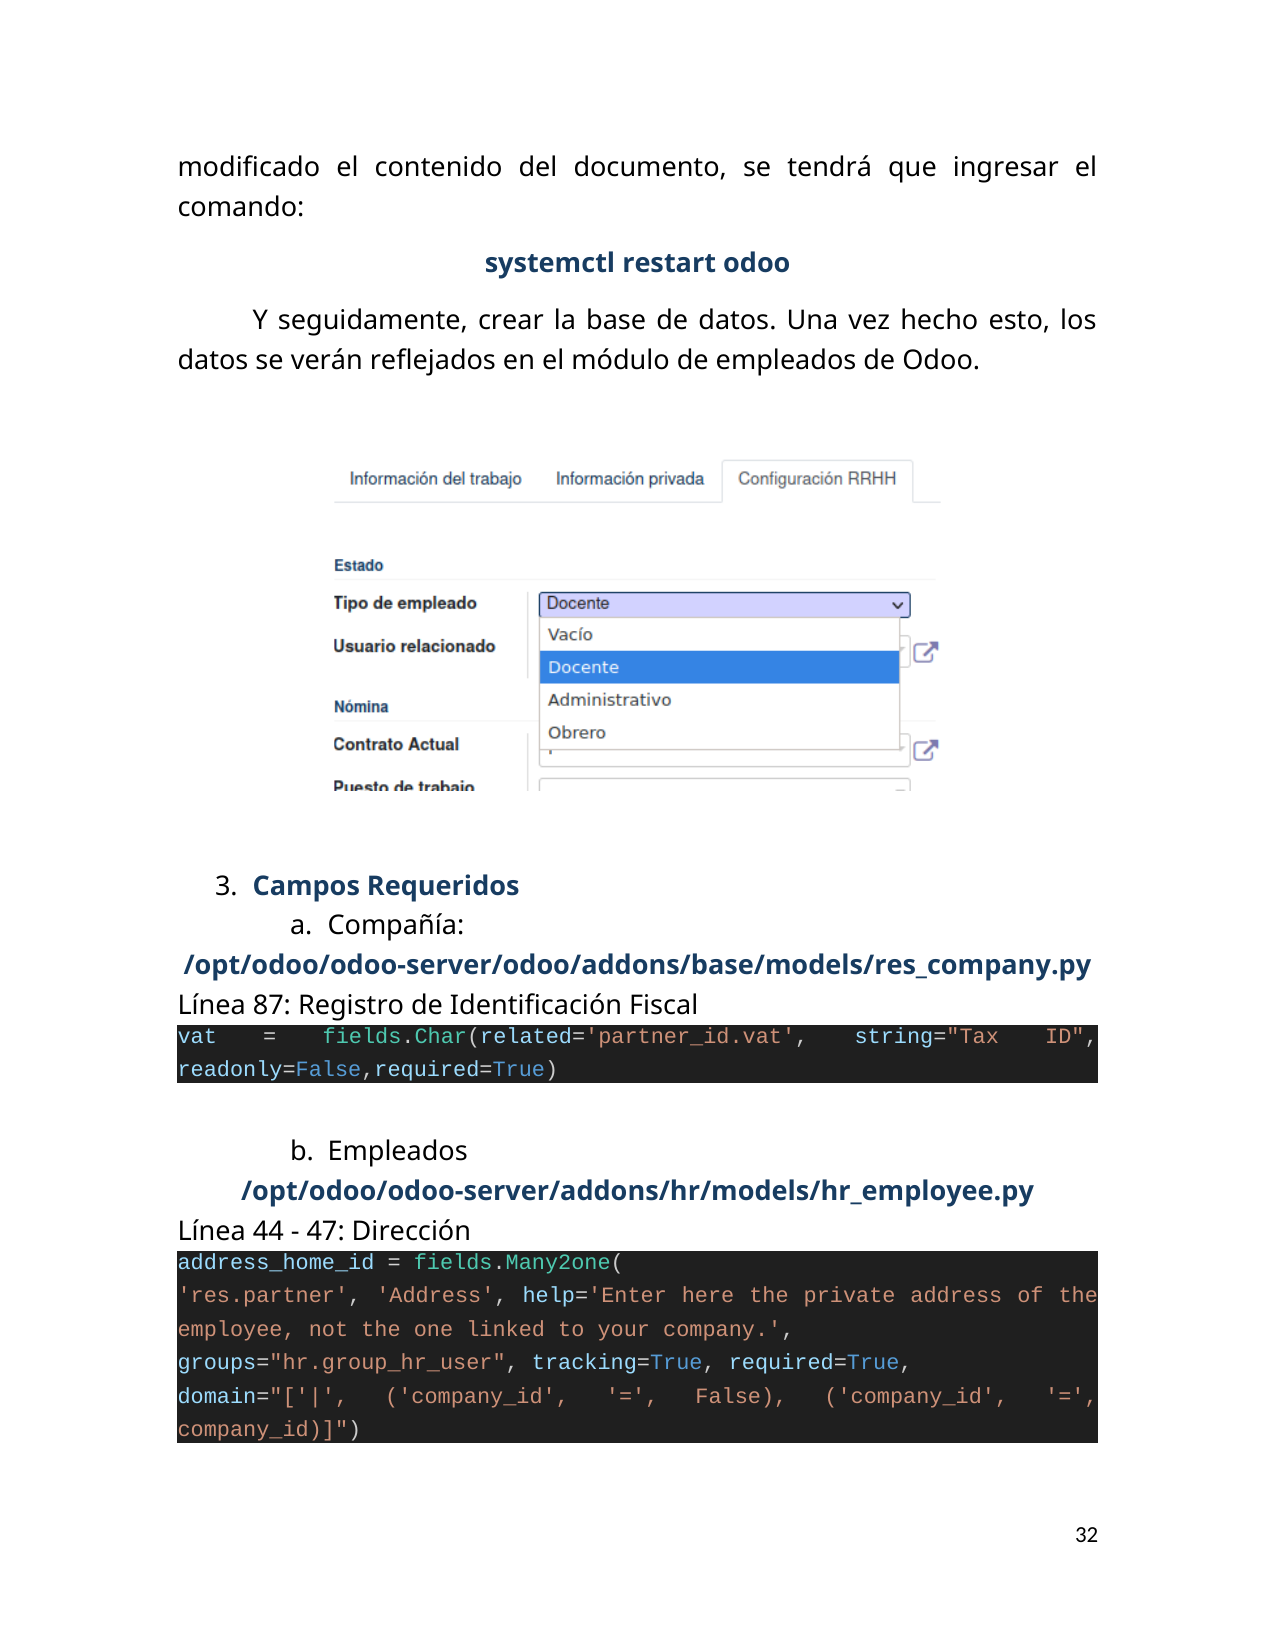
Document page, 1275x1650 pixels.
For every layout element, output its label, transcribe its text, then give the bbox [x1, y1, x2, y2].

list Campos Requeridos [215, 866, 1098, 903]
text address_home_id = fields.Many2one( [177, 1251, 1098, 1276]
text Línea 44 - 47: Dirección [177, 1211, 1098, 1248]
text groups="hr.group_hr_user", tracking=True, required=True, [177, 1352, 1098, 1376]
list Empleados [290, 1132, 1098, 1169]
text 'res.partner', 'Address', help='Enter here the private address of the employee, not the one linked to your company.', [177, 1285, 1098, 1343]
text /opt/odoo/odoo-server/odoo/addons/base/models/res_company.py [177, 946, 1098, 982]
text systemctl restart odoo [177, 244, 1098, 281]
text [177, 148, 1098, 224]
text vat = fields.Char(related='partner_id.vat', string="Tax ID", readonly=False,required=True) [177, 1025, 1098, 1083]
text /opt/odoo/odoo-server/addons/hr/models/hr_employee.py [177, 1172, 1098, 1208]
list Compañía: [290, 906, 1098, 943]
text Y seguidamente, crear la base de datos. Una vez hecho esto, los datos se verán reflejados en el módulo de empleados de Odoo. [177, 300, 1098, 377]
picture [334, 453, 941, 791]
text domain="['|', ('company_id', '=', False), ('company_id', '=', company_id)]") [177, 1385, 1098, 1443]
text Línea 87: Registro de Identificación Fiscal [177, 985, 1098, 1022]
